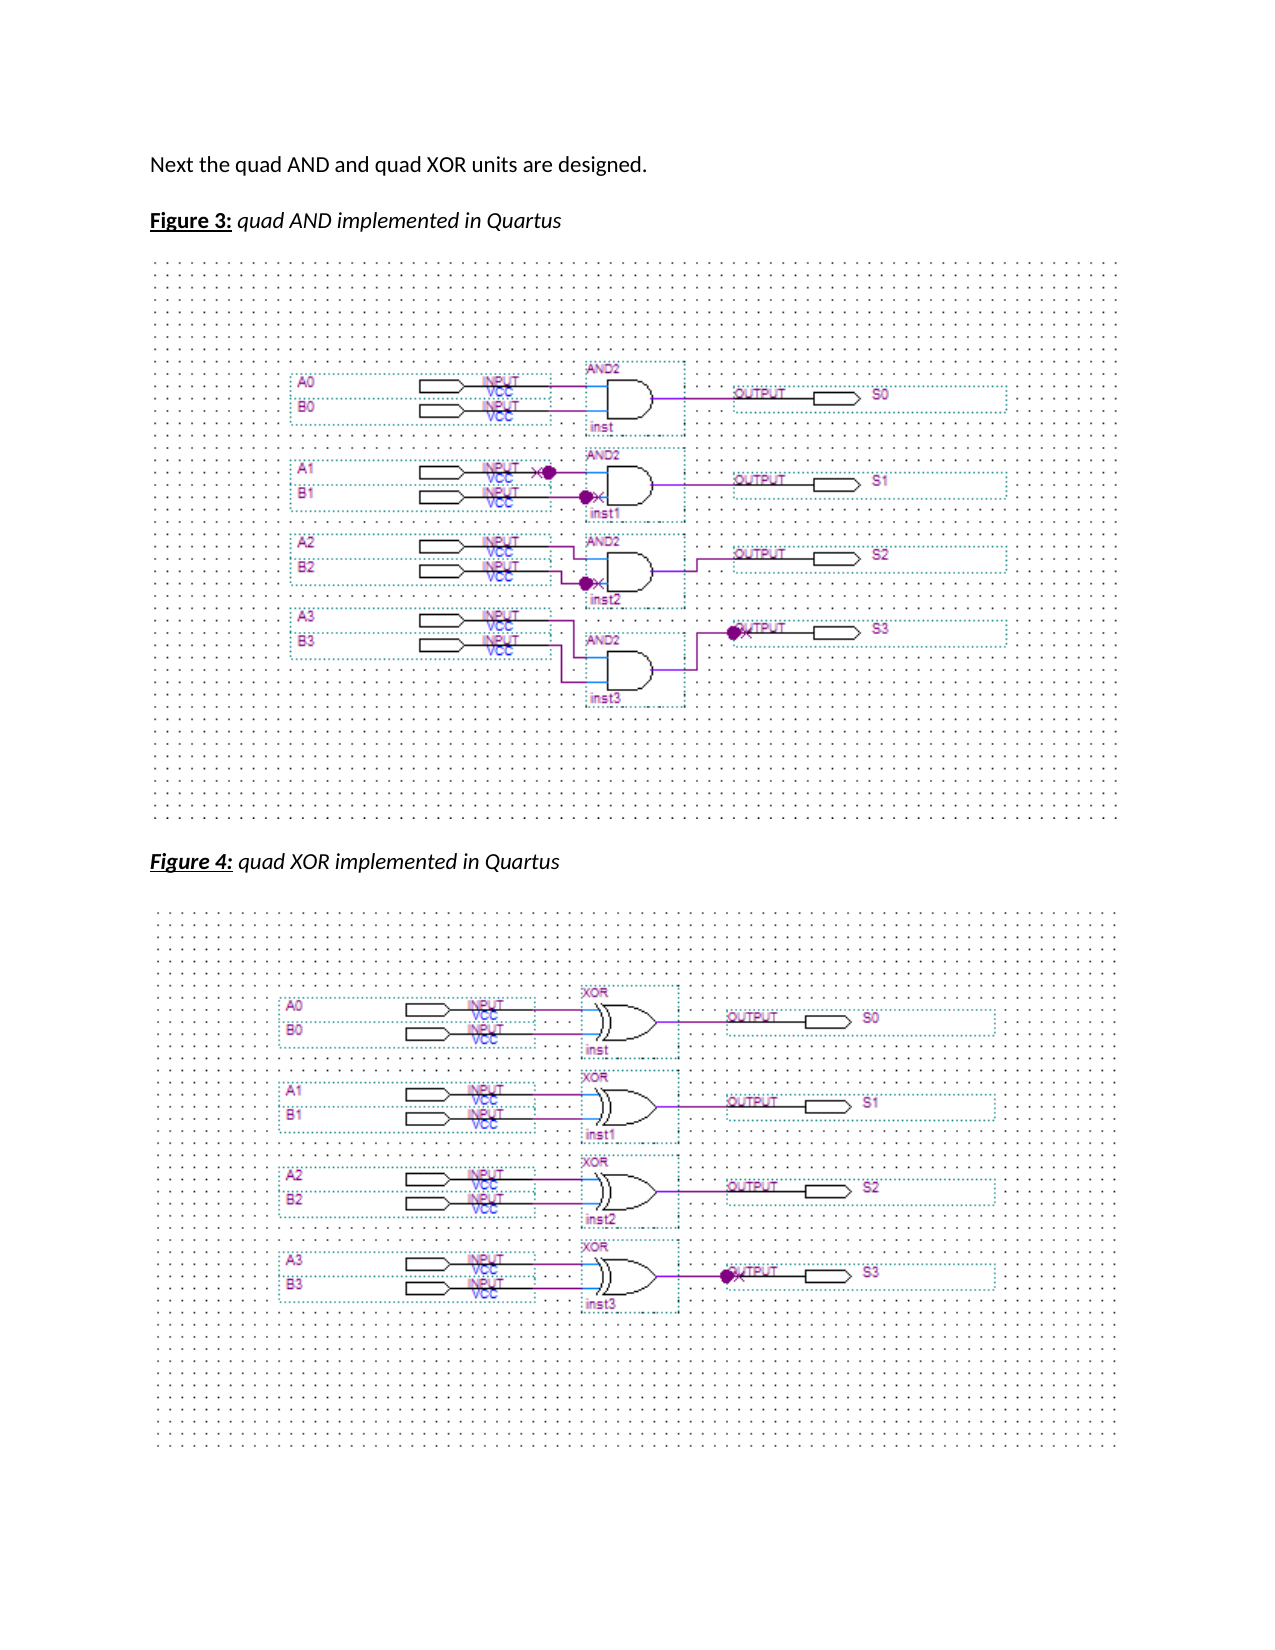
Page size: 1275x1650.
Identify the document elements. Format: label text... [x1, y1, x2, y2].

text Figure 4: quad XOR implemented in Quartus [150, 847, 1125, 875]
picture [150, 262, 1125, 819]
picture [150, 902, 1125, 1453]
text Next the quad AND and quad XOR units are designed. [150, 150, 1125, 178]
text Figure 3: quad AND implemented in Quartus [150, 206, 1125, 262]
